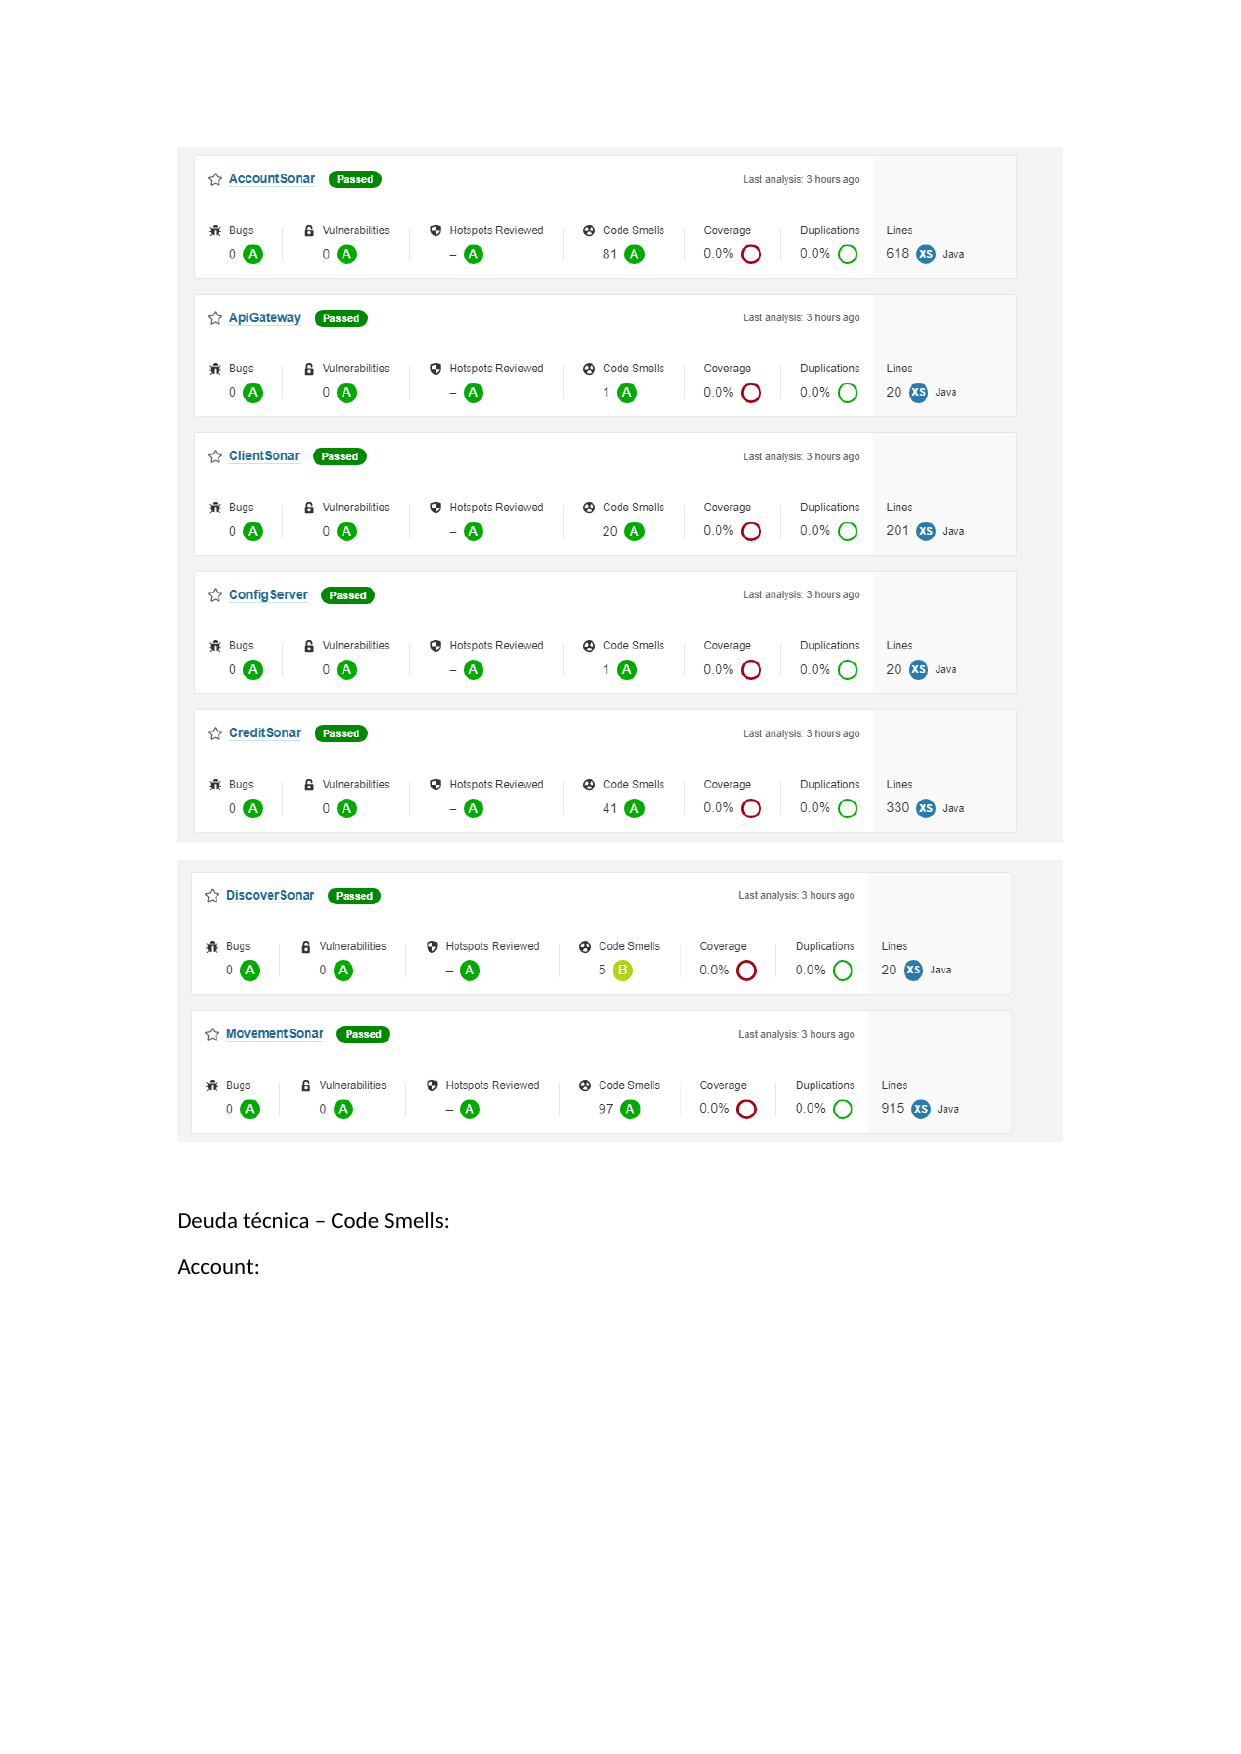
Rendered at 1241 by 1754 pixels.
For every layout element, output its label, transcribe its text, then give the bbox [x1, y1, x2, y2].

picture [177, 147, 1063, 843]
text Account: [177, 1252, 1063, 1280]
text Deuda técnica – Code Smells: [177, 1206, 1063, 1234]
picture [177, 860, 1063, 1142]
